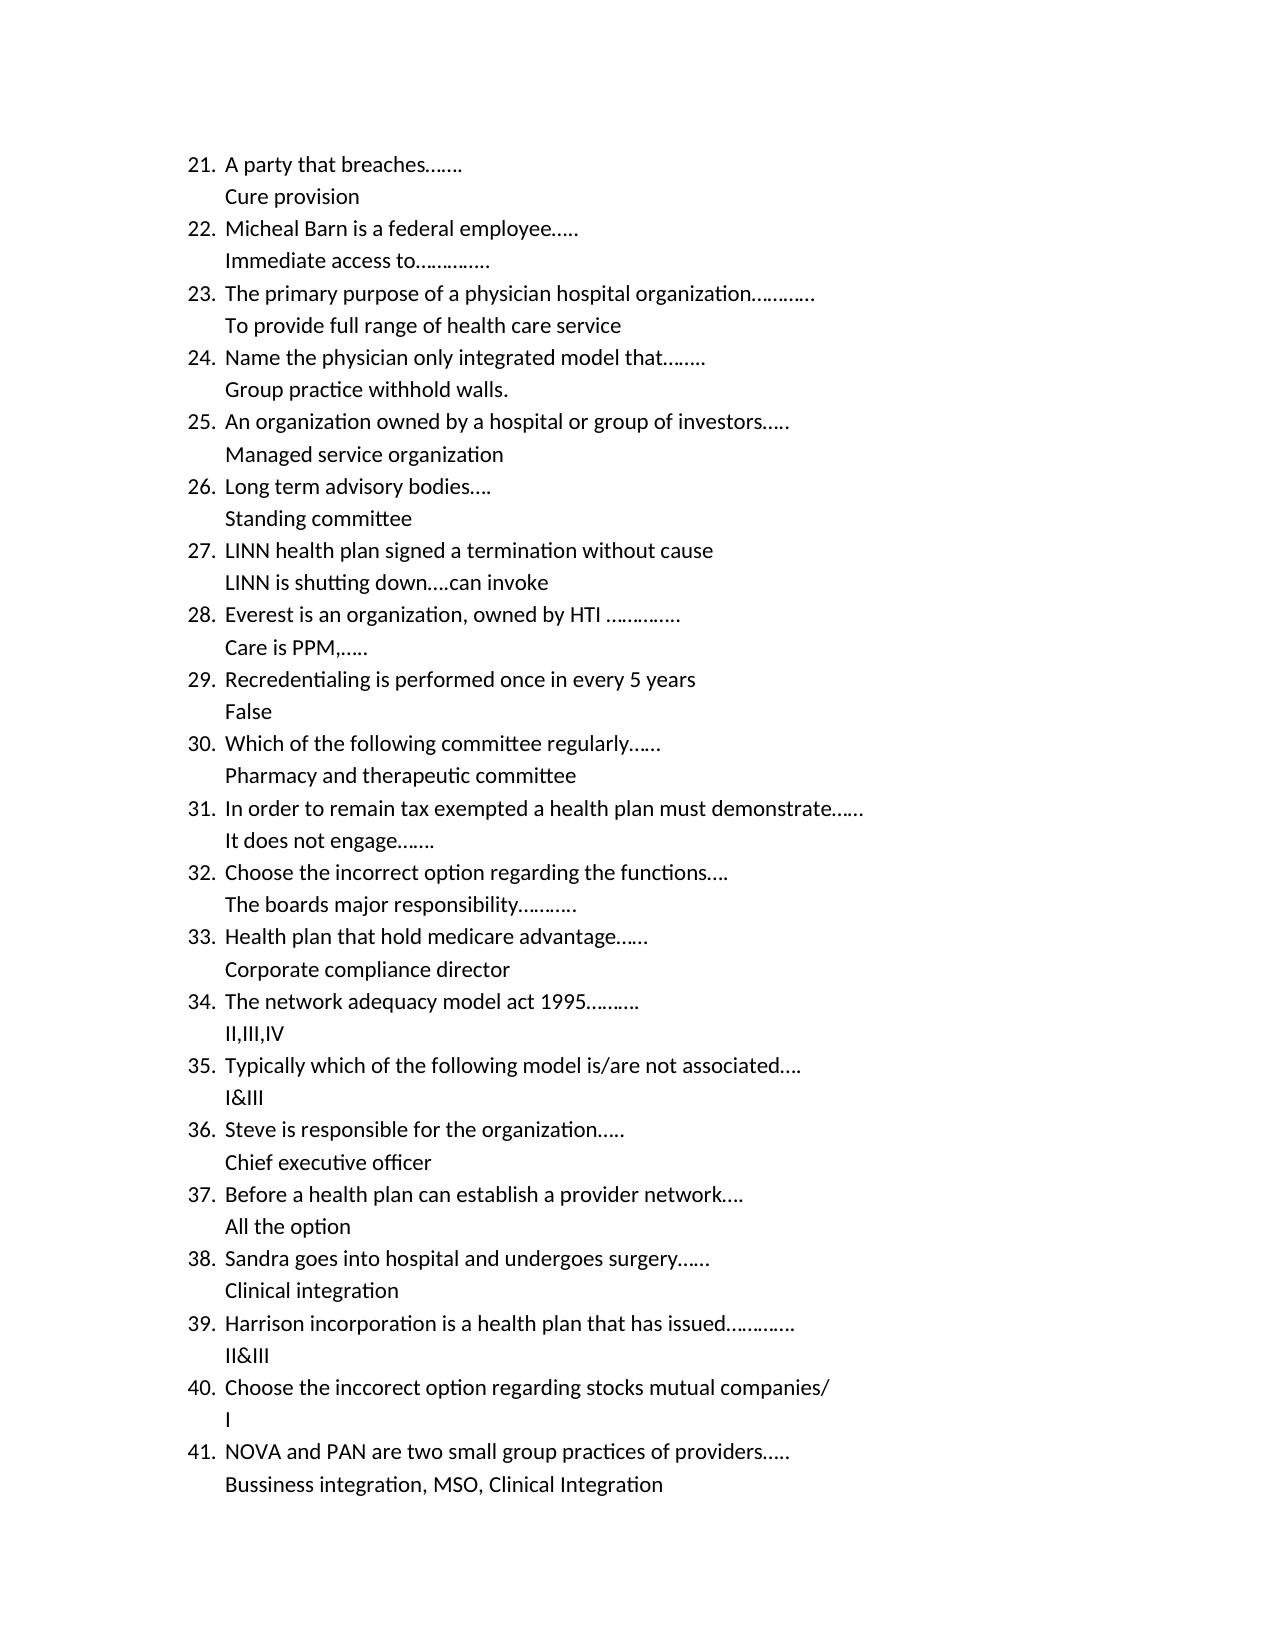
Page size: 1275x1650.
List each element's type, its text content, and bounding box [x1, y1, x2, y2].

list Steve is responsible for the organization….. [187, 1116, 1125, 1144]
list The network adequacy model act 1995………. [187, 987, 1125, 1015]
list Managed service organization [225, 440, 1125, 468]
list Micheal Barn is a federal employee….. [187, 214, 1125, 242]
list Which of the following committee regularly…… [187, 729, 1125, 757]
list Recredentialing is performed once in every 5 years [187, 665, 1125, 693]
list Group practice withhold walls. [225, 375, 1125, 403]
list II,III,IV [225, 1019, 1125, 1047]
list Standing committee [225, 504, 1125, 532]
list Health plan that hold medicare advantage…… [187, 922, 1125, 951]
list Choose the inccorect option regarding stocks mutual companies/ [187, 1373, 1125, 1401]
list Cure provision [225, 182, 1125, 210]
list Clinical integration [225, 1277, 1125, 1304]
list Before a health plan can establish a provider network…. [187, 1180, 1125, 1208]
list Corporate compliance director [225, 955, 1125, 983]
list Harrison incorporation is a health plan that has issued…………. [187, 1309, 1125, 1337]
list It does not engage……. [225, 826, 1125, 854]
list I&III [225, 1083, 1125, 1111]
list To provide full range of health care service [225, 311, 1125, 339]
list Choose the incorrect option regarding the functions…. [187, 858, 1125, 886]
list The boards major responsibility……….. [225, 890, 1125, 918]
list An organization owned by a hospital or group of investors….. [187, 407, 1125, 436]
list Pharmacy and therapeutic committee [225, 762, 1125, 789]
list Immediate access to………….. [225, 247, 1125, 274]
list II&III [225, 1341, 1125, 1369]
list Bussiness integration, MSO, Clinical Integration [225, 1470, 1125, 1498]
list Long term advisory bodies…. [187, 472, 1125, 500]
list Name the physician only integrated model that…….. [187, 343, 1125, 371]
list False [225, 697, 1125, 725]
list Care is PPM,….. [225, 633, 1125, 661]
list LINN health plan signed a termination without cause [187, 536, 1125, 564]
list Chief executive officer [225, 1148, 1125, 1176]
list Typically which of the following model is/are not associated…. [187, 1051, 1125, 1079]
list Sandra goes into hospital and undergoes surgery…… [187, 1244, 1125, 1272]
list NOVA and PAN are two small group practices of providers….. [187, 1437, 1125, 1466]
list Everest is an organization, owned by HTI ………….. [187, 601, 1125, 629]
list A party that breaches……. [187, 150, 1125, 178]
list All the option [225, 1212, 1125, 1240]
list LINN is shutting down….can invoke [225, 568, 1125, 596]
list In order to remain tax exempted a health plan must demonstrate…… [187, 794, 1125, 822]
list I [225, 1405, 1125, 1433]
list The primary purpose of a physician hospital organization………… [187, 279, 1125, 307]
